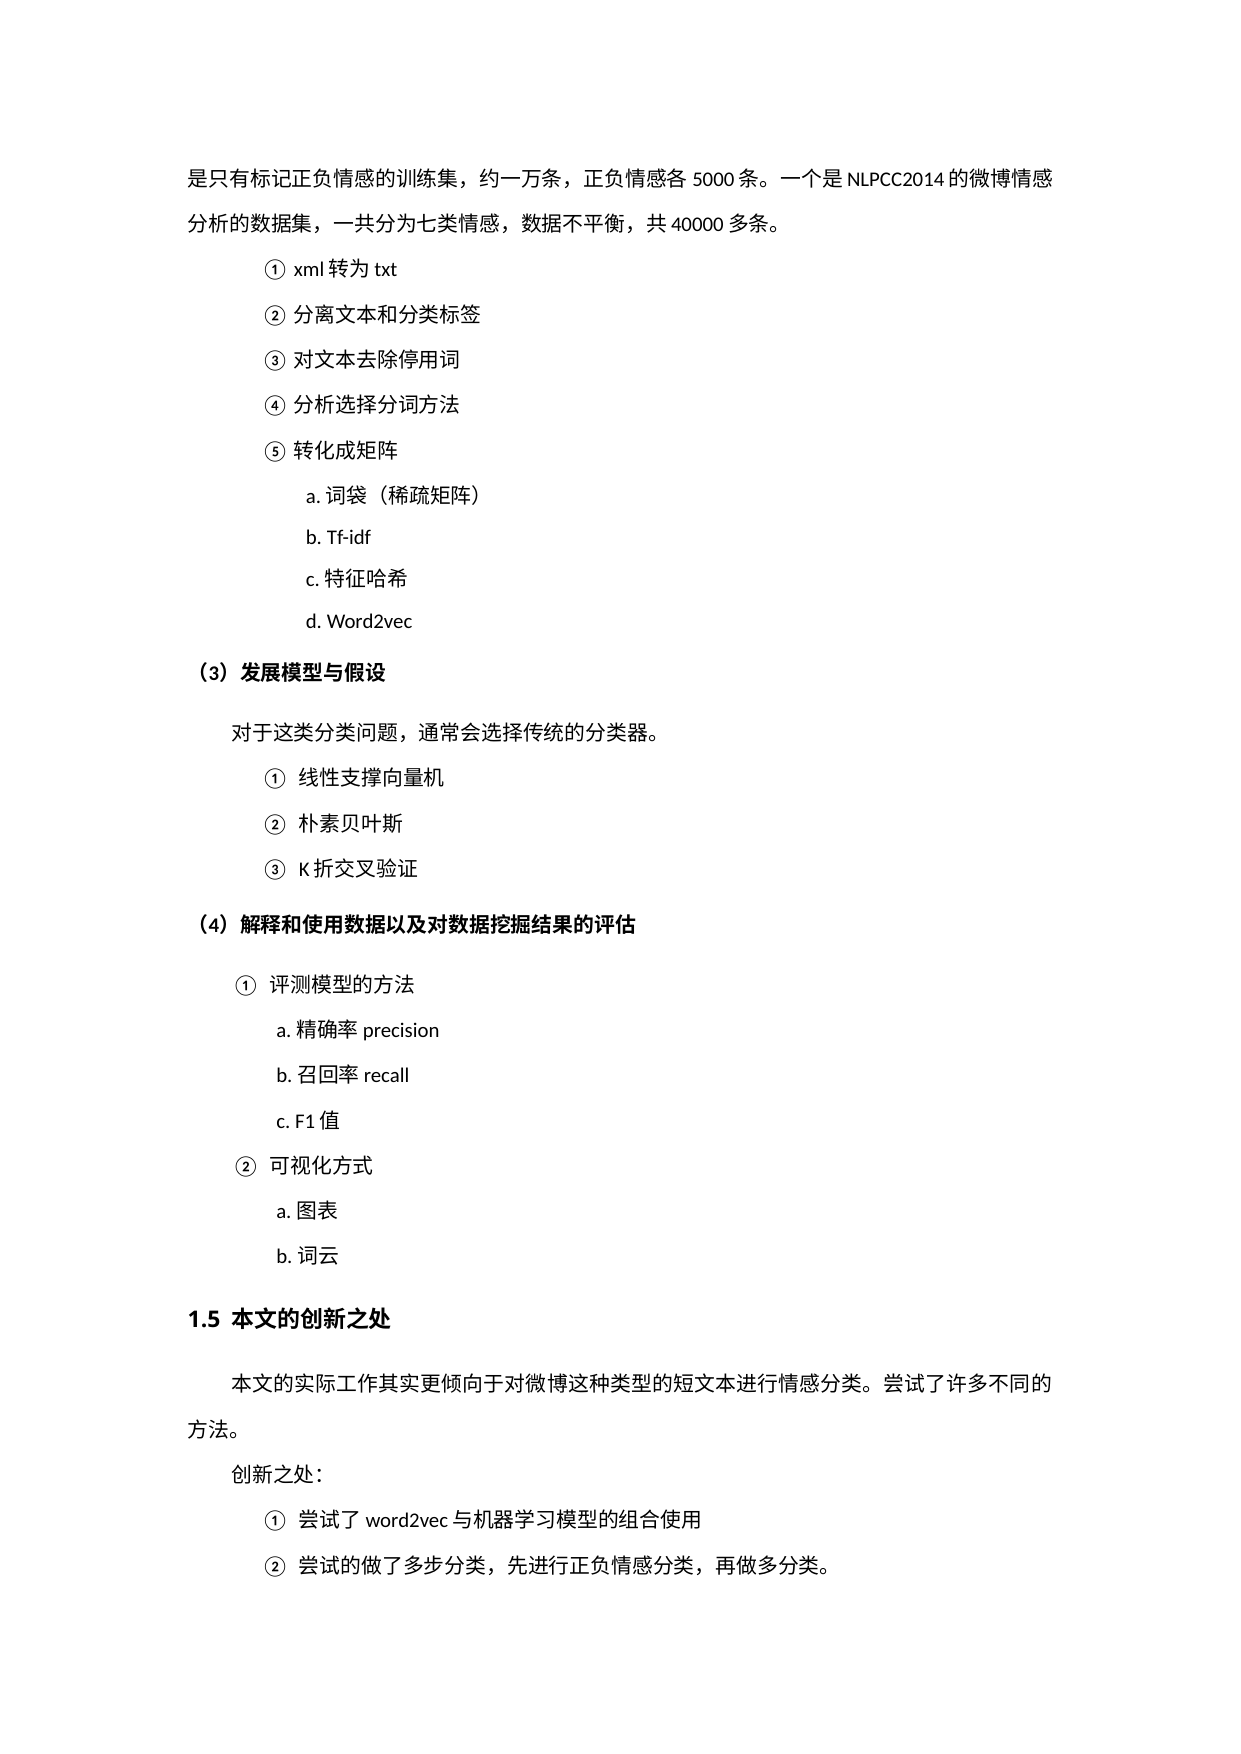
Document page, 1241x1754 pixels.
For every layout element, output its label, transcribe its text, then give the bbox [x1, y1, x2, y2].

list F1值 [276, 1104, 1053, 1134]
list 词云 [276, 1240, 1053, 1270]
list 召回率recall [276, 1058, 1053, 1089]
list 词袋（稀疏矩阵） [306, 479, 1053, 509]
list 图表 [276, 1194, 1053, 1225]
text 本文的实际工作其实更倾向于对微博这种类型的短文本进行情感分类。尝试了许多不同的方法。 [187, 1368, 1053, 1443]
text 对于这类分类问题，通常会选择传统的分类器。 [187, 716, 1053, 747]
list 尝试了word2vec与机器学习模型的组合使用 [261, 1503, 1053, 1534]
list Word2vec [306, 608, 1053, 633]
list 可视化方式 [232, 1149, 1053, 1179]
subtitle 本文的创新之处 [187, 1301, 1053, 1335]
list 朴素贝叶斯 [261, 807, 1053, 837]
list 特征哈希 [306, 563, 1053, 593]
list Tf-idf [306, 524, 1053, 550]
text 是只有标记正负情感的训练集，约一万条，正负情感各5000条。一个是NLPCC2014的微博情感分析的数据集，一共分为七类情感，数据不平衡，共40000多条。 [187, 162, 1053, 237]
list K折交叉验证 [261, 852, 1053, 882]
list 对文本去除停用词 [261, 343, 1053, 373]
list 精确率precision [276, 1013, 1053, 1043]
list 线性支撑向量机 [261, 762, 1053, 792]
list 尝试的做了多步分类，先进行正负情感分类，再做多分类。 [261, 1549, 1053, 1579]
list 转化成矩阵 [261, 434, 1053, 464]
list xml转为txt [261, 253, 1053, 283]
list 评测模型的方法 [232, 968, 1053, 998]
list 分析选择分词方法 [261, 388, 1053, 419]
subtitle 发展模型与假设 [187, 656, 1053, 687]
text 创新之处： [187, 1458, 1053, 1488]
subtitle 解释和使用数据以及对数据挖掘结果的评估 [187, 908, 1053, 938]
list 分离文本和分类标签 [261, 298, 1053, 328]
